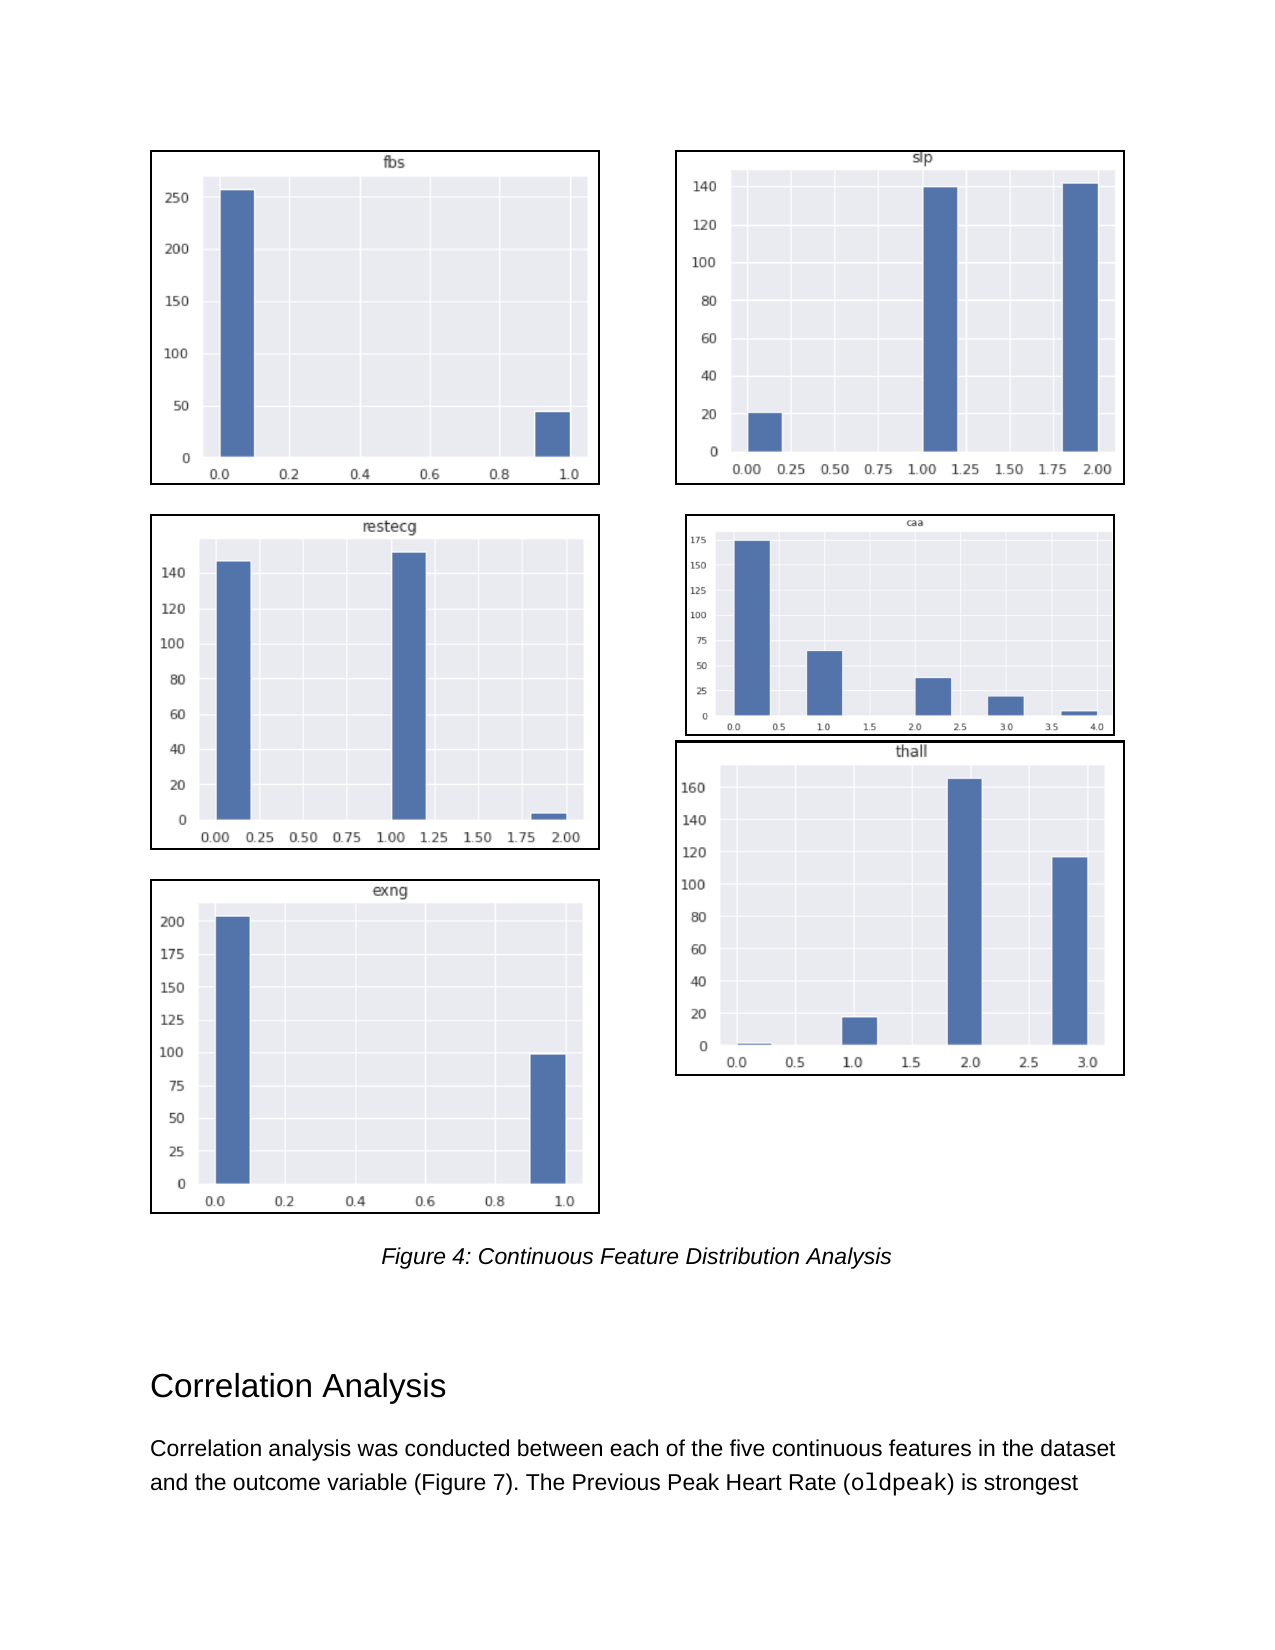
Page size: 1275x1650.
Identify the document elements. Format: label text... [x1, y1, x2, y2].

picture [677, 743, 1123, 1074]
picture [152, 152, 598, 483]
picture [152, 516, 598, 848]
text Figure 4: Continuous Feature Distribution Analysis [150, 1243, 1125, 1269]
picture [687, 516, 1113, 734]
picture [152, 881, 598, 1212]
picture [677, 152, 1123, 483]
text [150, 1435, 1125, 1497]
subtitle Correlation Analysis [150, 1366, 1125, 1404]
